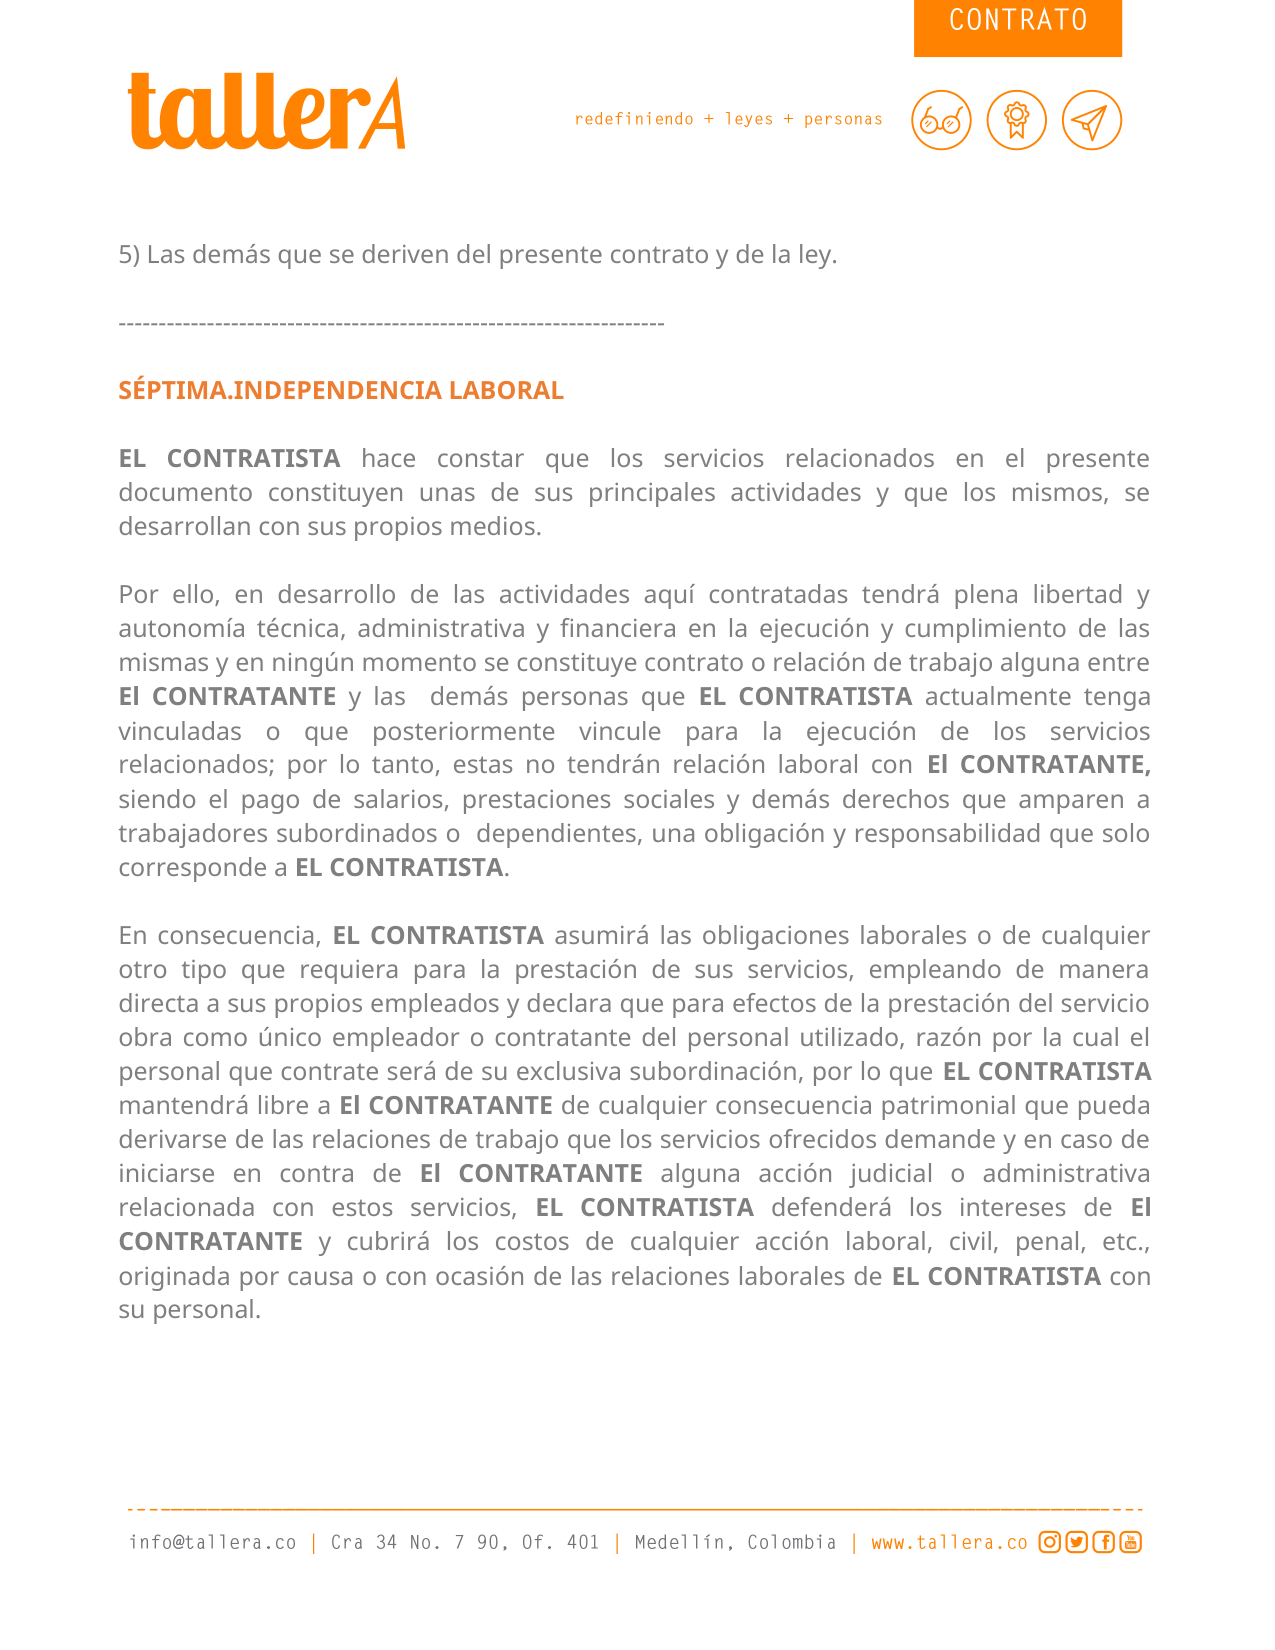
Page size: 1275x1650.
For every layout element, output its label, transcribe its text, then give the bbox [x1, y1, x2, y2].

text SÉPTIMA.INDEPENDENCIA LABORAL [118, 372, 1152, 407]
text EL CONTRATISTA hace constar que los servicios relacionados en el presente documento constituyen unas de sus principales actividades y que los mismos, se desarrollan con sus propios medios. [118, 441, 1152, 543]
text 5) Las demás que se deriven del presente contrato y de la ley. [118, 236, 1152, 270]
text Por ello, en desarrollo de las actividades aquí contratadas tendrá plena libertad y autonomía técnica, administrativa y financiera en la ejecución y cumplimiento de las mismas y en ningún momento se constituye contrato o relación de trabajo alguna entre El CONTRATANTE y las demás personas que EL CONTRATISTA actualmente tenga vinculadas o que posteriormente vincule para la ejecución de los servicios relacionados; por lo tanto, estas no tendrán relación laboral con El CONTRATANTE, siendo el pago de salarios, prestaciones sociales y demás derechos que amparen a trabajadores subordinados o dependientes, una obligación y responsabilidad que solo corresponde a EL CONTRATISTA. [118, 577, 1152, 883]
text -------------------------------------------------------------------- [118, 304, 1152, 338]
picture [0, 0, 1273, 1636]
text En consecuencia, EL CONTRATISTA asumirá las obligaciones laborales o de cualquier otro tipo que requiera para la prestación de sus servicios, empleando de manera directa a sus propios empleados y declara que para efectos de la prestación del servicio obra como único empleador o contratante del personal utilizado, razón por la cual el personal que contrate será de su exclusiva subordinación, por lo que EL CONTRATISTA mantendrá libre a El CONTRATANTE de cualquier consecuencia patrimonial que pueda derivarse de las relaciones de trabajo que los servicios ofrecidos demande y en caso de iniciarse en contra de El CONTRATANTE alguna acción judicial o administrativa relacionada con estos servicios, EL CONTRATISTA defenderá los intereses de El CONTRATANTE y cubrirá los costos de cualquier acción laboral, civil, penal, etc., originada por causa o con ocasión de las relaciones laborales de EL CONTRATISTA con su personal. [118, 917, 1152, 1326]
